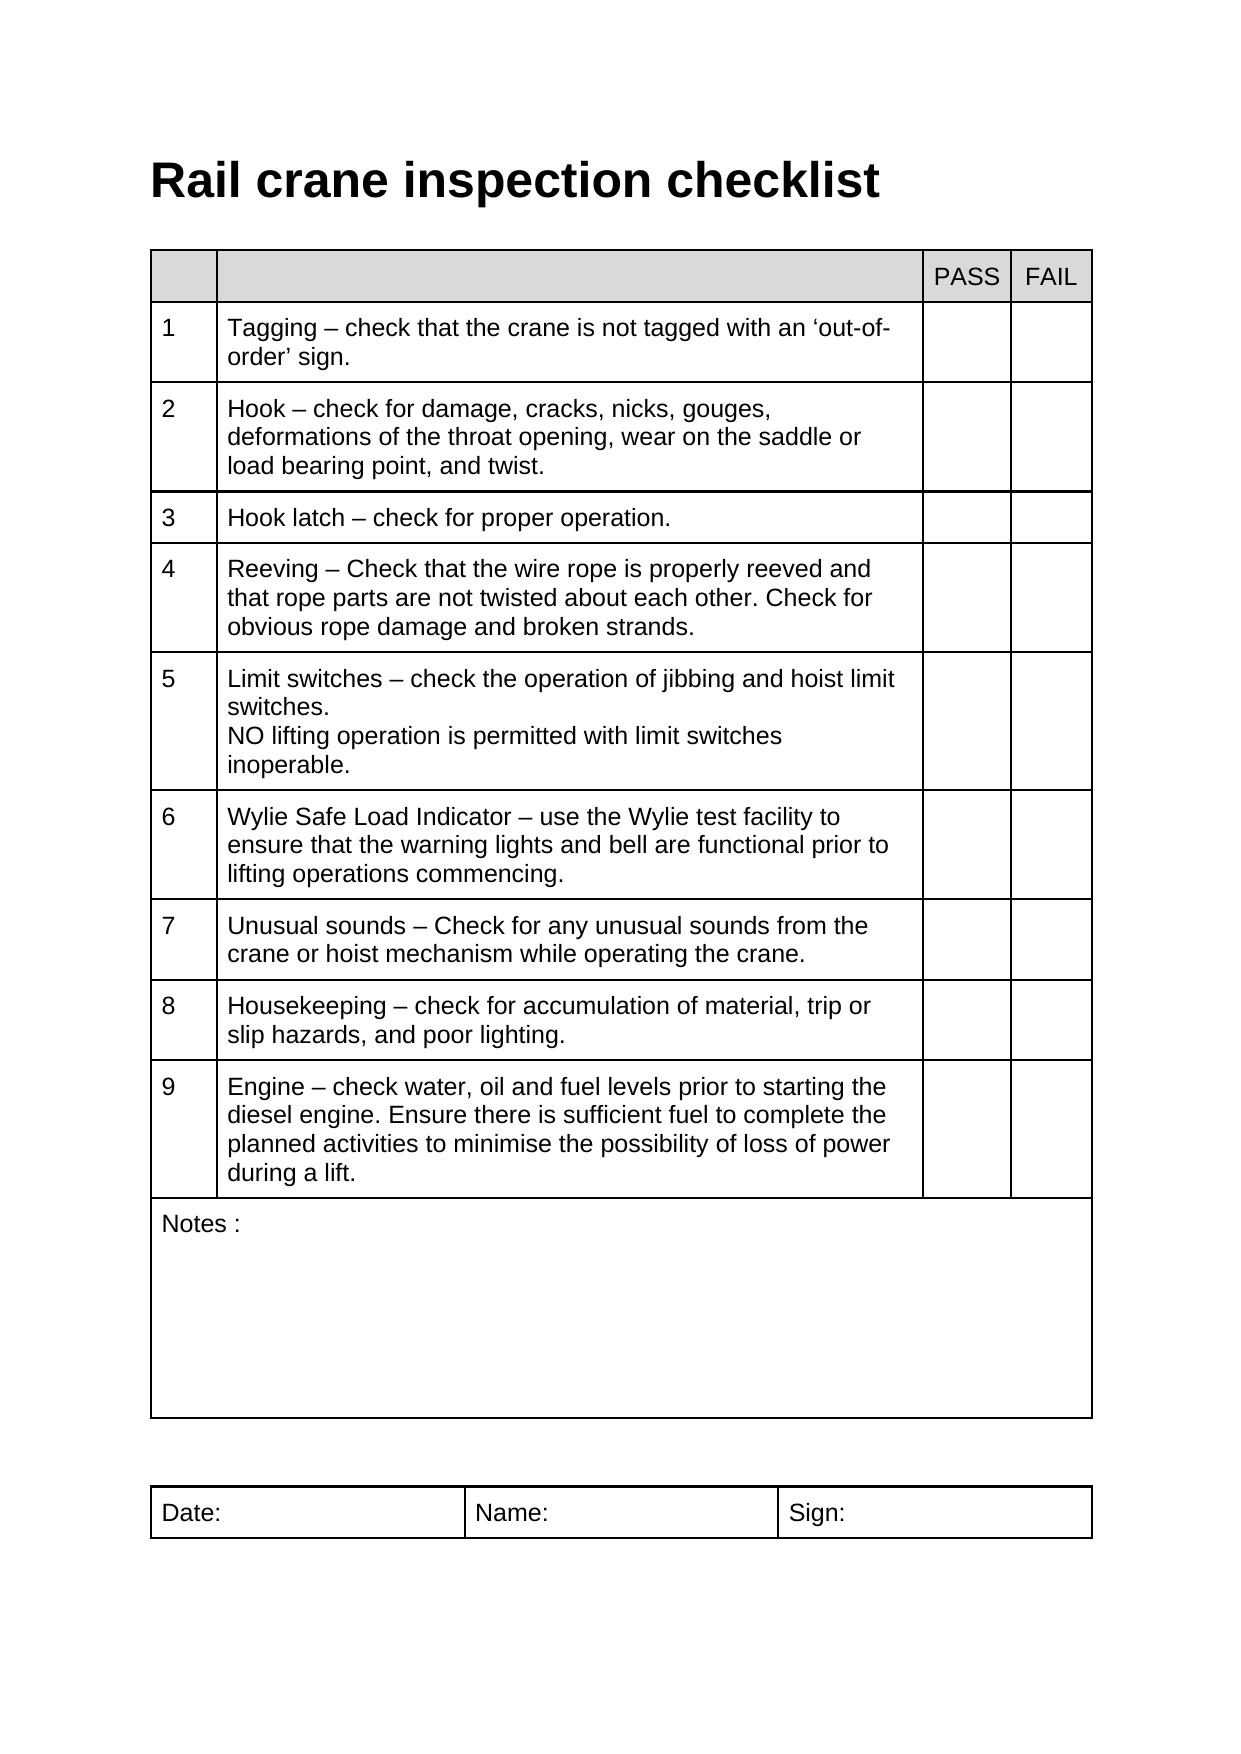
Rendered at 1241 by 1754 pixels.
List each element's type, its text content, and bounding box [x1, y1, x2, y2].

table_cell Tagging – check that the crane is not tagged with an ‘out-of-order’ sign. [218, 303, 922, 381]
table_cell Notes : [152, 1199, 1091, 1417]
table_cell Wylie Safe Load Indicator – use the Wylie test facility to ensure that the warning lights and bell are functional prior to lifting operations commencing. [218, 791, 922, 898]
table_cell Hook – check for damage, cracks, nicks, gouges, deformations of the throat opening, wear on the saddle or load bearing point, and twist. [218, 383, 922, 490]
table_header [152, 251, 216, 301]
table_cell 3 [152, 493, 216, 542]
table_cell [1012, 653, 1091, 789]
table_cell 4 [152, 544, 216, 651]
table_cell 6 [152, 791, 216, 898]
table_cell [924, 383, 1010, 490]
table_cell [1012, 1061, 1091, 1197]
table_cell [1012, 493, 1091, 542]
table_cell Limit switches – check the operation of jibbing and hoist limit switches. NO lifting operation is permitted with limit switches inoperable. [218, 653, 922, 789]
table_header Date: [152, 1488, 464, 1537]
table_cell 8 [152, 981, 216, 1059]
table_cell Engine – check water, oil and fuel levels prior to starting the diesel engine. Ensure there is sufficient fuel to complete the planned activities to minimise the possibility of loss of power during a lift. [218, 1061, 922, 1197]
table_cell [924, 981, 1010, 1059]
table_header FAIL [1012, 251, 1091, 301]
table_cell [924, 791, 1010, 898]
table_cell [1012, 303, 1091, 381]
table_cell [924, 303, 1010, 381]
table_cell Hook latch – check for proper operation. [218, 493, 922, 542]
table_cell 7 [152, 900, 216, 979]
table_cell 2 [152, 383, 216, 490]
table_cell [1012, 791, 1091, 898]
table_cell [1012, 544, 1091, 651]
table_cell [924, 900, 1010, 979]
table_header Name: [466, 1488, 777, 1537]
table_cell 1 [152, 303, 216, 381]
table_cell Reeving – Check that the wire rope is properly reeved and that rope parts are not twisted about each other. Check for obvious rope damage and broken strands. [218, 544, 922, 651]
table_cell [1012, 383, 1091, 490]
table_cell [924, 653, 1010, 789]
table_cell 9 [152, 1061, 216, 1197]
table_header Sign: [779, 1488, 1091, 1537]
table_cell [1012, 900, 1091, 979]
table_cell Unusual sounds – Check for any unusual sounds from the crane or hoist mechanism while operating the crane. [218, 900, 922, 979]
table_cell Housekeeping – check for accumulation of material, trip or slip hazards, and poor lighting. [218, 981, 922, 1059]
text Rail crane inspection checklist [150, 150, 1090, 207]
table_cell [924, 544, 1010, 651]
table_header [218, 251, 922, 301]
table_cell 5 [152, 653, 216, 789]
table_cell [1012, 981, 1091, 1059]
table_header PASS [924, 251, 1010, 301]
table_cell [924, 493, 1010, 542]
table_cell [924, 1061, 1010, 1197]
